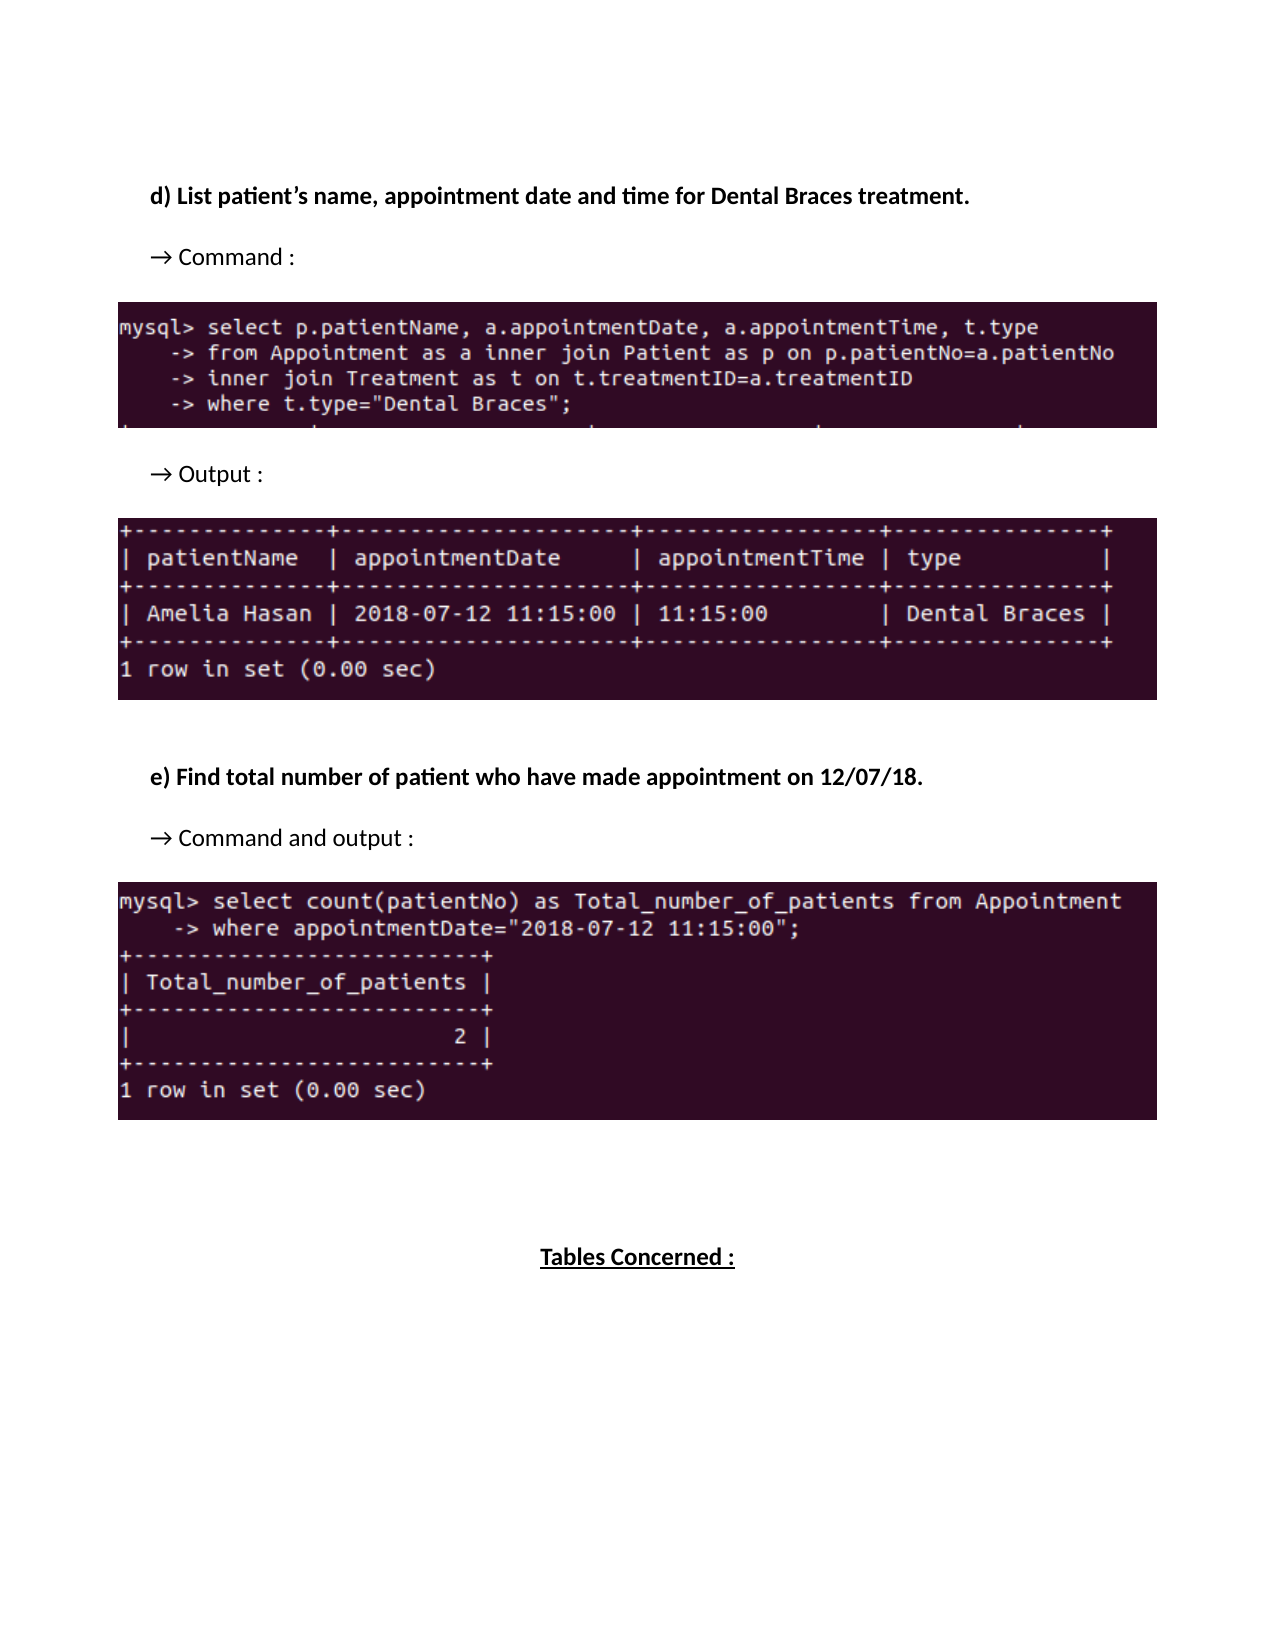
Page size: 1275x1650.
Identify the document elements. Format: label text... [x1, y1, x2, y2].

text d) List patient’s name, appointment date and time for Dental Braces treatment. [150, 181, 1125, 211]
text Tables Concerned : [150, 1241, 1125, 1272]
text e) Find total number of patient who have made appointment on 12/07/18. [150, 761, 1125, 791]
text → Command and output : [150, 822, 1125, 852]
picture [118, 882, 1157, 1120]
text → Output : [150, 458, 1125, 488]
picture [118, 518, 1157, 700]
text → Command : [150, 242, 1125, 272]
picture [118, 302, 1157, 428]
